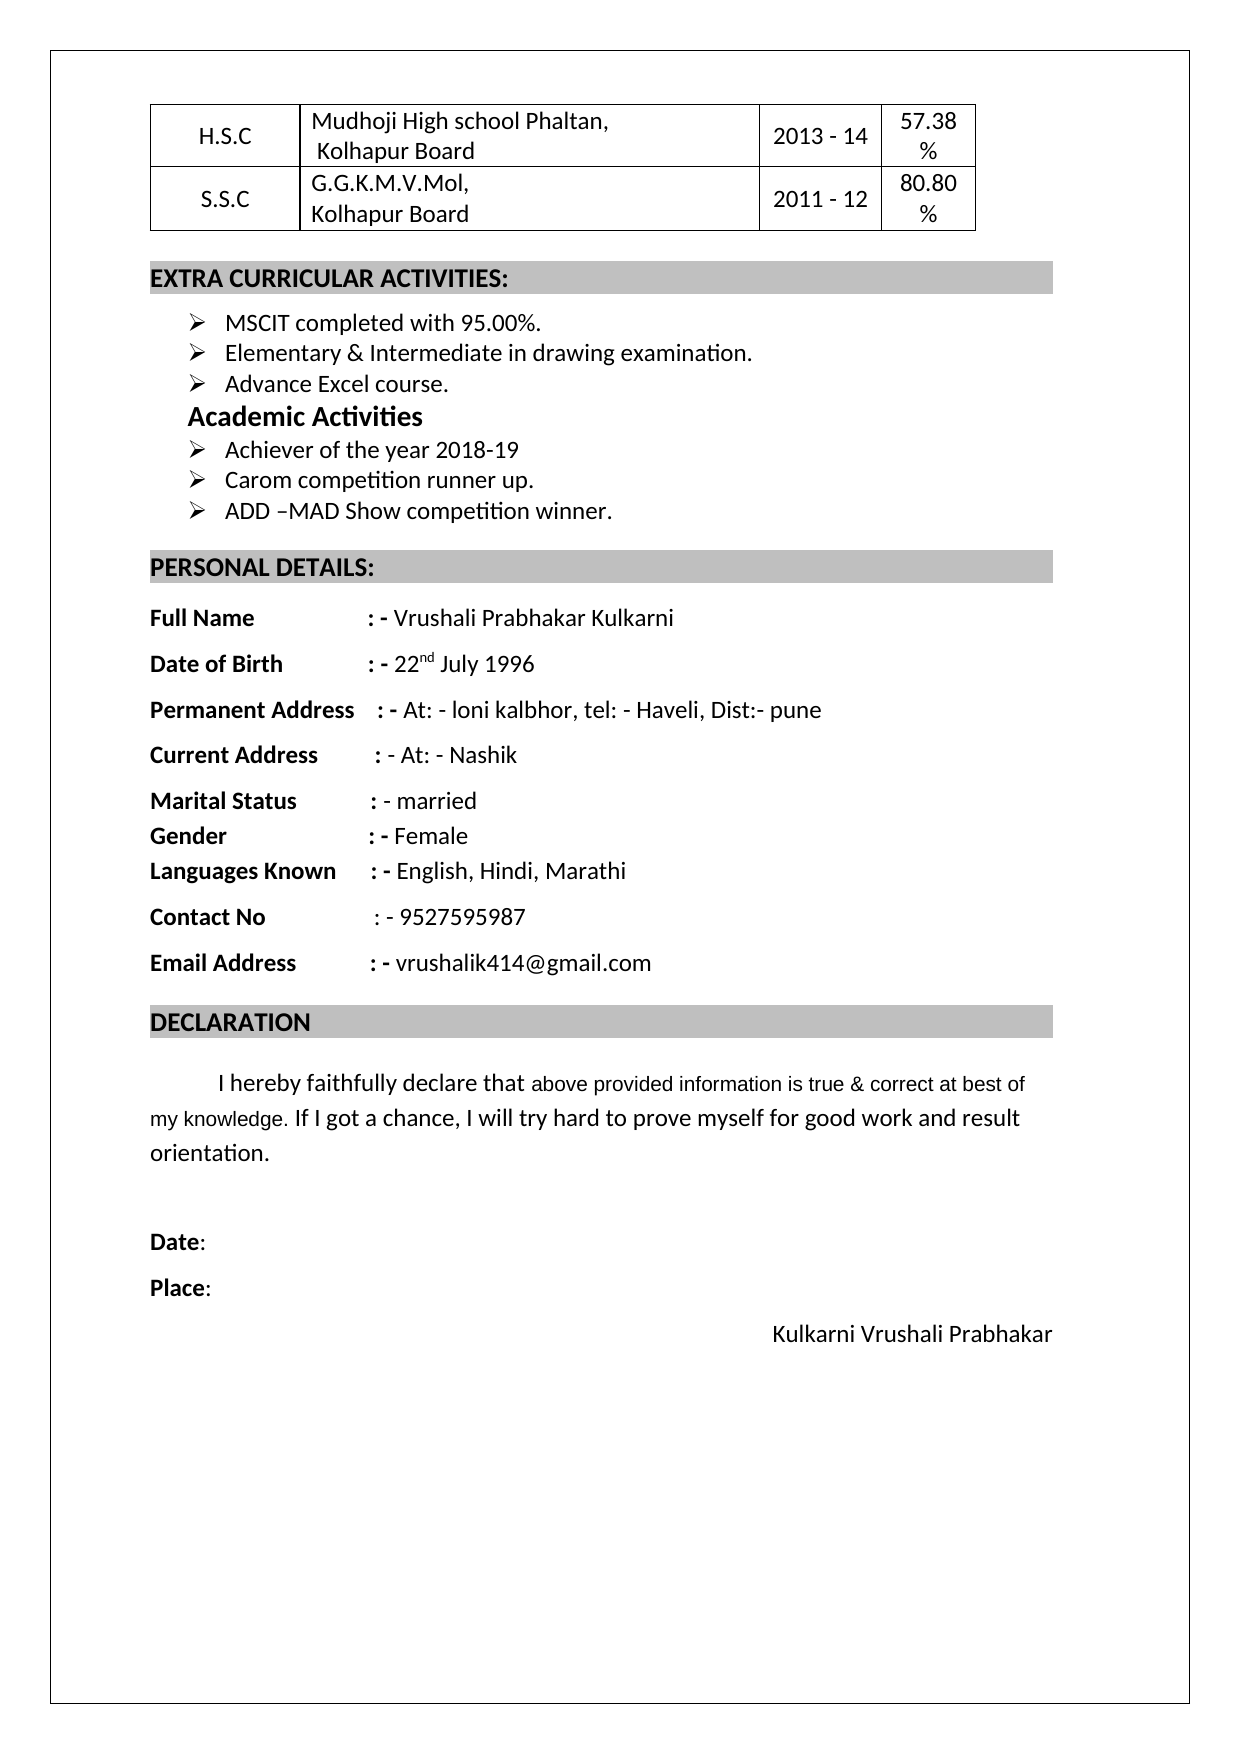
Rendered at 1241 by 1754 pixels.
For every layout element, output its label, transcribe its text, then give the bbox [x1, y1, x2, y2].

text Academic Activities [187, 398, 1053, 434]
table_cell 80.80% [882, 167, 975, 229]
text Kulkarni Vrushali Prabhakar [150, 1318, 1053, 1348]
text Gender : - Female [150, 820, 1053, 851]
table_cell 57.38% [882, 105, 975, 166]
text I hereby faithfully declare that above provided information is true & correct at best of my knowledge. If I got a chance, I will try hard to prove myself for good work and result orientation. [150, 1067, 1053, 1167]
list Achiever of the year 2018-19 [187, 434, 1053, 464]
text Current Address : - At: - Nashik [150, 739, 1053, 770]
table_cell H.S.C [151, 105, 299, 166]
list ADD –MAD Show competition winner. [187, 495, 1053, 525]
list Elementary & Intermediate in drawing examination. [187, 337, 1053, 368]
list Advance Excel course. [187, 368, 1053, 398]
table_cell 2011 - 12 [760, 167, 881, 229]
table_cell S.S.C [151, 167, 299, 229]
text Marital Status : - married [150, 785, 1053, 816]
text Email Address : - vrushalik414@gmail.com [150, 947, 1053, 977]
text Date of Birth : - 22nd July 1996 [150, 648, 1053, 678]
text Languages Known : - English, Hindi, Marathi [150, 855, 1053, 886]
list Carom competition runner up. [187, 464, 1053, 495]
text Date: [150, 1226, 1053, 1257]
table_cell Mudhoji High school Phaltan, Kolhapur Board [301, 105, 759, 166]
list MSCIT completed with 95.00%. [187, 307, 1053, 337]
subtitle PERSONAL DETAILS: [150, 550, 1053, 583]
subtitle DECLARATION [150, 1005, 1053, 1038]
text Contact No : - 9527595987 [150, 901, 1053, 931]
text Place: [150, 1272, 1053, 1303]
text Permanent Address : - At: - loni kalbhor, tel: - Haveli, Dist:- pune [150, 694, 1053, 724]
table_cell G.G.K.M.V.Mol, Kolhapur Board [301, 167, 759, 229]
table_cell 2013 - 14 [760, 105, 881, 166]
subtitle EXTRA CURRICULAR ACTIVITIES: [150, 261, 1053, 294]
subtitle Full Name : - Vrushali Prabhakar Kulkarni [150, 602, 1053, 633]
